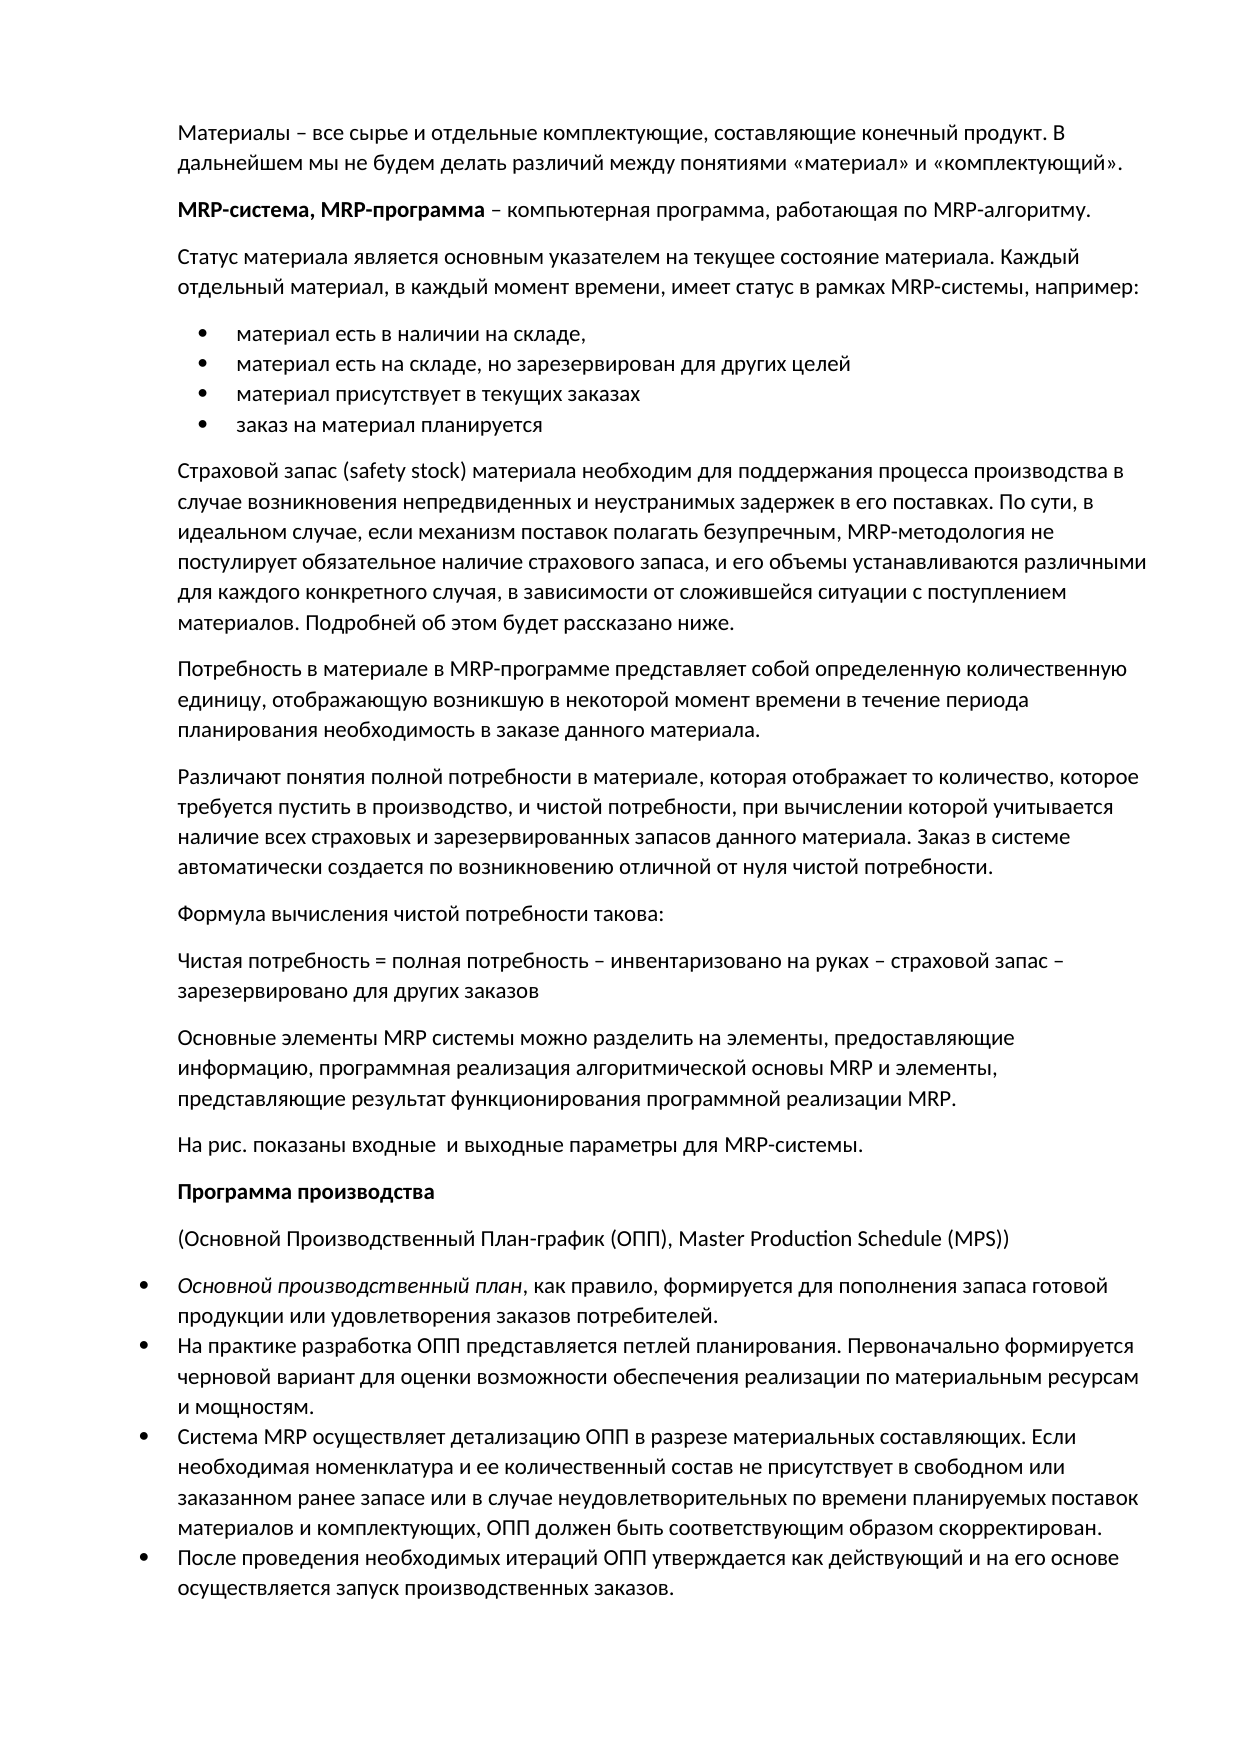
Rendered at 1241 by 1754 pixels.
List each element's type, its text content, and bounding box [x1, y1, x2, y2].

list После проведения необходимых итераций ОПП утверждается как действующий и на его основе осуществляется запуск производственных заказов. [140, 1543, 1152, 1601]
list Основной производственный план, как правило, формируется для пополнения запаса готовой продукции или удовлетворения заказов потребителей. [140, 1271, 1152, 1329]
text MRP-система, MRP-программа – компьютерная программа, работающая по MRP-алгоритму. [177, 195, 1152, 223]
text Статус материала является основным указателем на текущее состояние материала. Каждый отдельный материал, в каждый момент времени, имеет статус в рамках MRP-системы, например: [177, 242, 1152, 300]
text Потребность в материале в MRP-программе представляет собой определенную количественную единицу, отображающую возникшую в некоторой момент времени в течение периода планирования необходимость в заказе данного материала. [177, 654, 1152, 743]
text Программа производства [177, 1177, 1152, 1206]
text Различают понятия полной потребности в материале, которая отображает то количество, которое требуется пустить в производство, и чистой потребности, при вычислении которой учитывается наличие всех страховых и зарезервированных запасов данного материала. Заказ в системе автоматически создается по возникновению отличной от нуля чистой потребности. [177, 762, 1152, 881]
text (Основной Производственный План-график (ОПП), Master Production Schedule (MPS)) [177, 1224, 1152, 1252]
list материал есть на складе, но зарезервирован для других целей [199, 349, 1152, 377]
list Система MRP осуществляет детализацию ОПП в разрезе материальных составляющих. Если необходимая номенклатура и ее количественный состав не присутствует в свободном или заказанном ранее запасе или в случае неудовлетворительных по времени планируемых поставок материалов и комплектующих, ОПП должен быть соответствующим образом скорректирован. [140, 1422, 1152, 1541]
text Основные элементы MRP системы можно разделить на элементы, предоставляющие информацию, программная реализация алгоритмической основы MRP и элементы, представляющие результат функционирования программной реализации MRP. [177, 1023, 1152, 1112]
text Материалы – все сырье и отдельные комплектующие, составляющие конечный продукт. В дальнейшем мы не будем делать различий между понятиями «материал» и «комплектующий». [177, 118, 1152, 176]
text Формула вычисления чистой потребности такова: [177, 899, 1152, 927]
text Чистая потребность = полная потребность – инвентаризовано на руках – страховой запас – зарезервировано для других заказов [177, 946, 1152, 1004]
list материал есть в наличии на складе, [199, 319, 1152, 347]
text Страховой запас (safety stock) материала необходим для поддержания процесса производства в случае возникновения непредвиденных и неустранимых задержек в его поставках. По сути, в идеальном случае, если механизм поставок полагать безупречным, MRP-методология не постулирует обязательное наличие страхового запаса, и его объемы устанавливаются различными для каждого конкретного случая, в зависимости от сложившейся ситуации с поступлением материалов. Подробней об этом будет рассказано ниже. [177, 457, 1152, 636]
list На практике разработка ОПП представляется петлей планирования. Первоначально формируется черновой вариант для оценки возможности обеспечения реализации по материальным ресурсам и мощностям. [140, 1332, 1152, 1420]
text На рис. показаны входные и выходные параметры для MRP-системы. [177, 1131, 1152, 1159]
list заказ на материал планируется [199, 410, 1152, 438]
list материал присутствует в текущих заказах [199, 379, 1152, 408]
